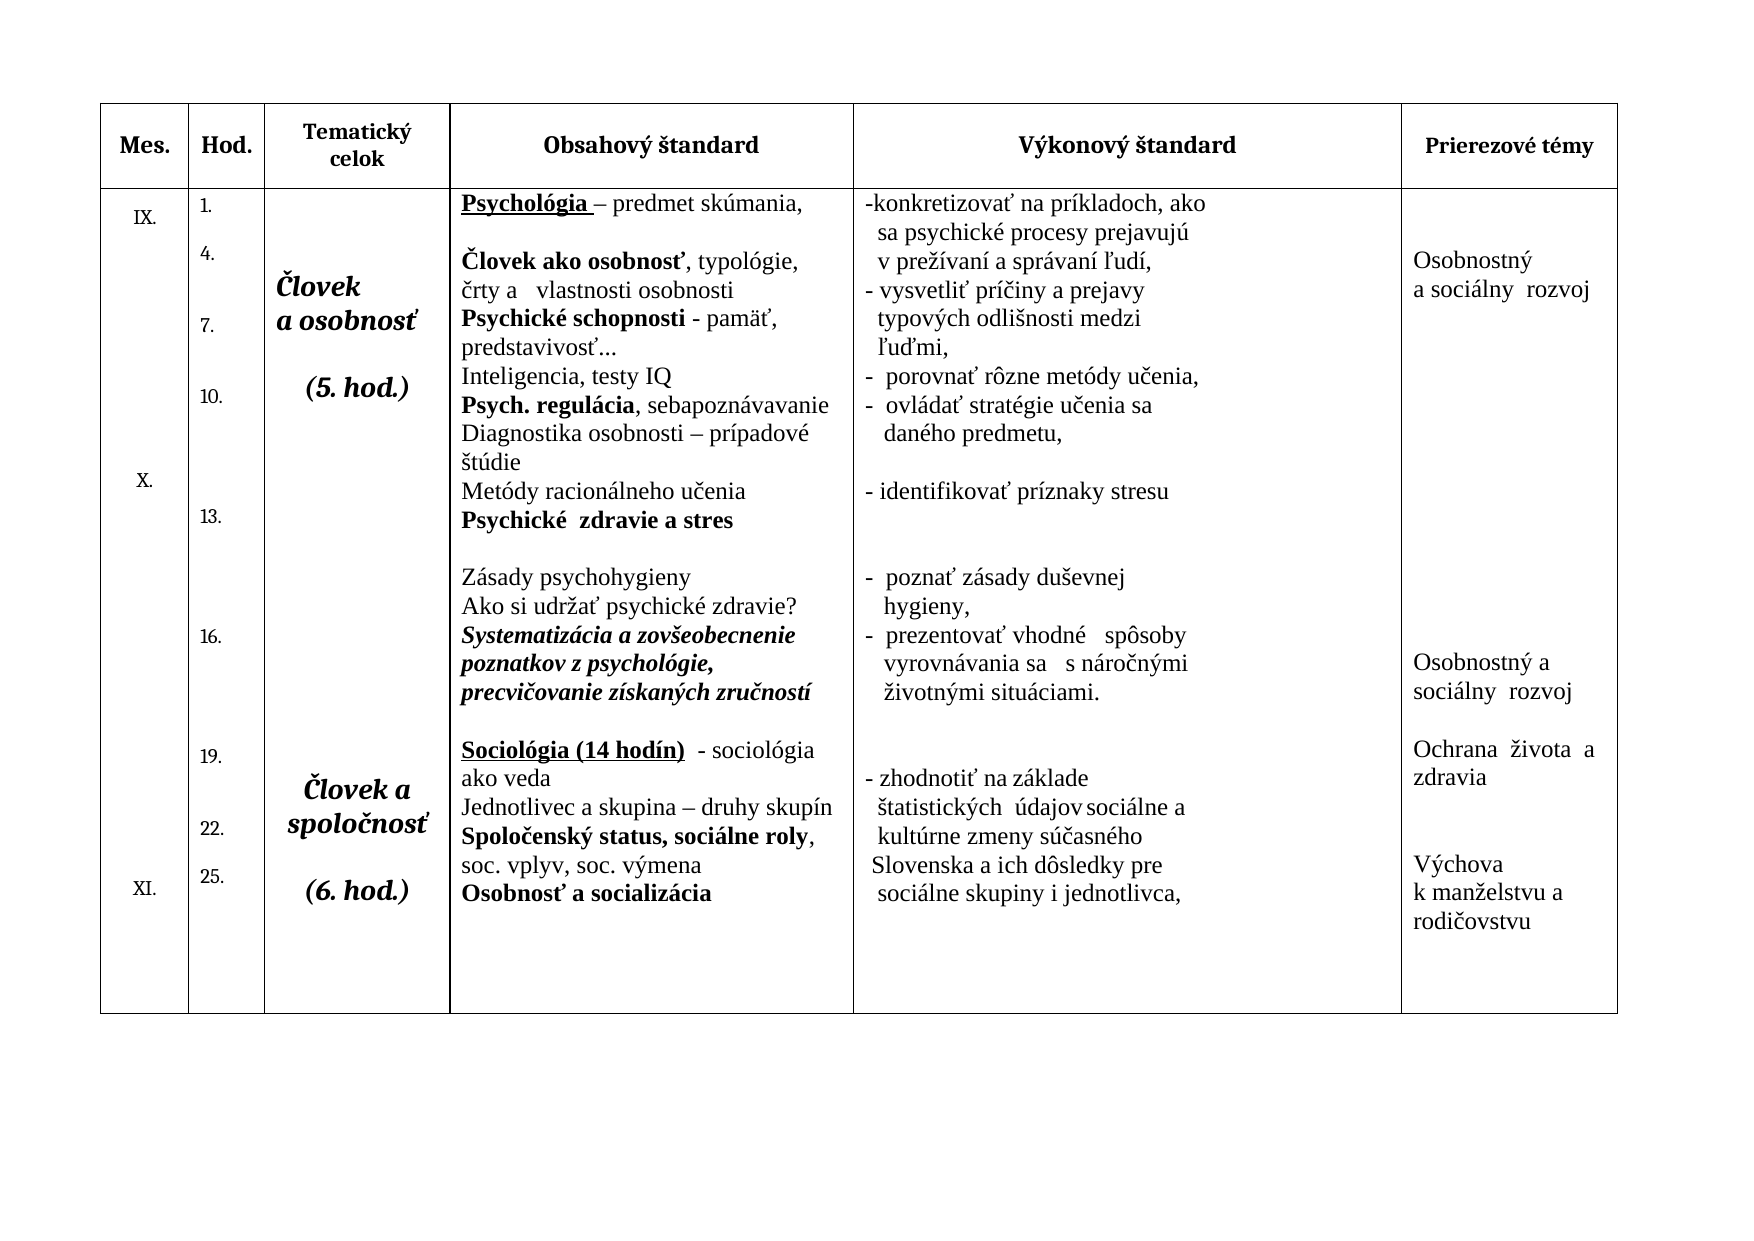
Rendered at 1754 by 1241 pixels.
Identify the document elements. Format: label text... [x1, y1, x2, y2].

table_cell Človek a osobnosť (5. hod.) Človek a spoločnosť (6. hod.) [265, 189, 449, 1013]
table_cell 1. 4. 7. 10. 13. 16. 19. 22. 25. [189, 189, 264, 1013]
table_cell Psychológia – predmet skúmania, Človek ako osobnosť, typológie, črty a vlastnosti osobnosti Psychické schopnosti - pamäť, predstavivosť... Inteligencia, testy IQ Psych. regulácia, sebapoznávavanie Diagnostika osobnosti – prípadové štúdie Metódy racionálneho učenia Psychické zdravie a stres Zásady psychohygieny Ako si udržať psychické zdravie? Systematizácia a zovšeobecnenie poznatkov z psychológie, precvičovanie získaných zručností Sociológia (14 hodín) - sociológia ako veda Jednotlivec a skupina – druhy skupín Spoločenský status, sociálne roly, soc. vplyv, soc. výmena Osobnosť a socializácia [451, 189, 853, 1013]
table_header Tematický celok [265, 104, 449, 187]
table_header Výkonový štandard [854, 104, 1401, 187]
table_header Mes. [101, 104, 188, 187]
table_cell Osobnostný a sociálny rozvoj Osobnostný a sociálny rozvoj Ochrana života a zdravia Výchova k manželstvu a rodičovstvu [1402, 189, 1617, 1013]
table_cell IX. X. XI. [101, 189, 188, 1013]
table_cell -konkretizovať na príkladoch, ako sa psychické procesy prejavujú v prežívaní a správaní ľudí, - vysvetliť príčiny a prejavy typových odlišnosti medzi ľuďmi, - porovnať rôzne metódy učenia, - ovládať stratégie učenia sa daného predmetu, - identifikovať príznaky stresu - poznať zásady duševnej hygieny, - prezentovať vhodné spôsoby vyrovnávania sa s náročnými životnými situáciami. - zhodnotiť na základe štatistických údajov sociálne a kultúrne zmeny súčasného Slovenska a ich dôsledky pre sociálne skupiny i jednotlivca, [854, 189, 1401, 1013]
table_header Hod. [189, 104, 264, 187]
table_header Obsahový štandard [451, 104, 853, 187]
table_header Prierezové témy [1402, 104, 1617, 187]
